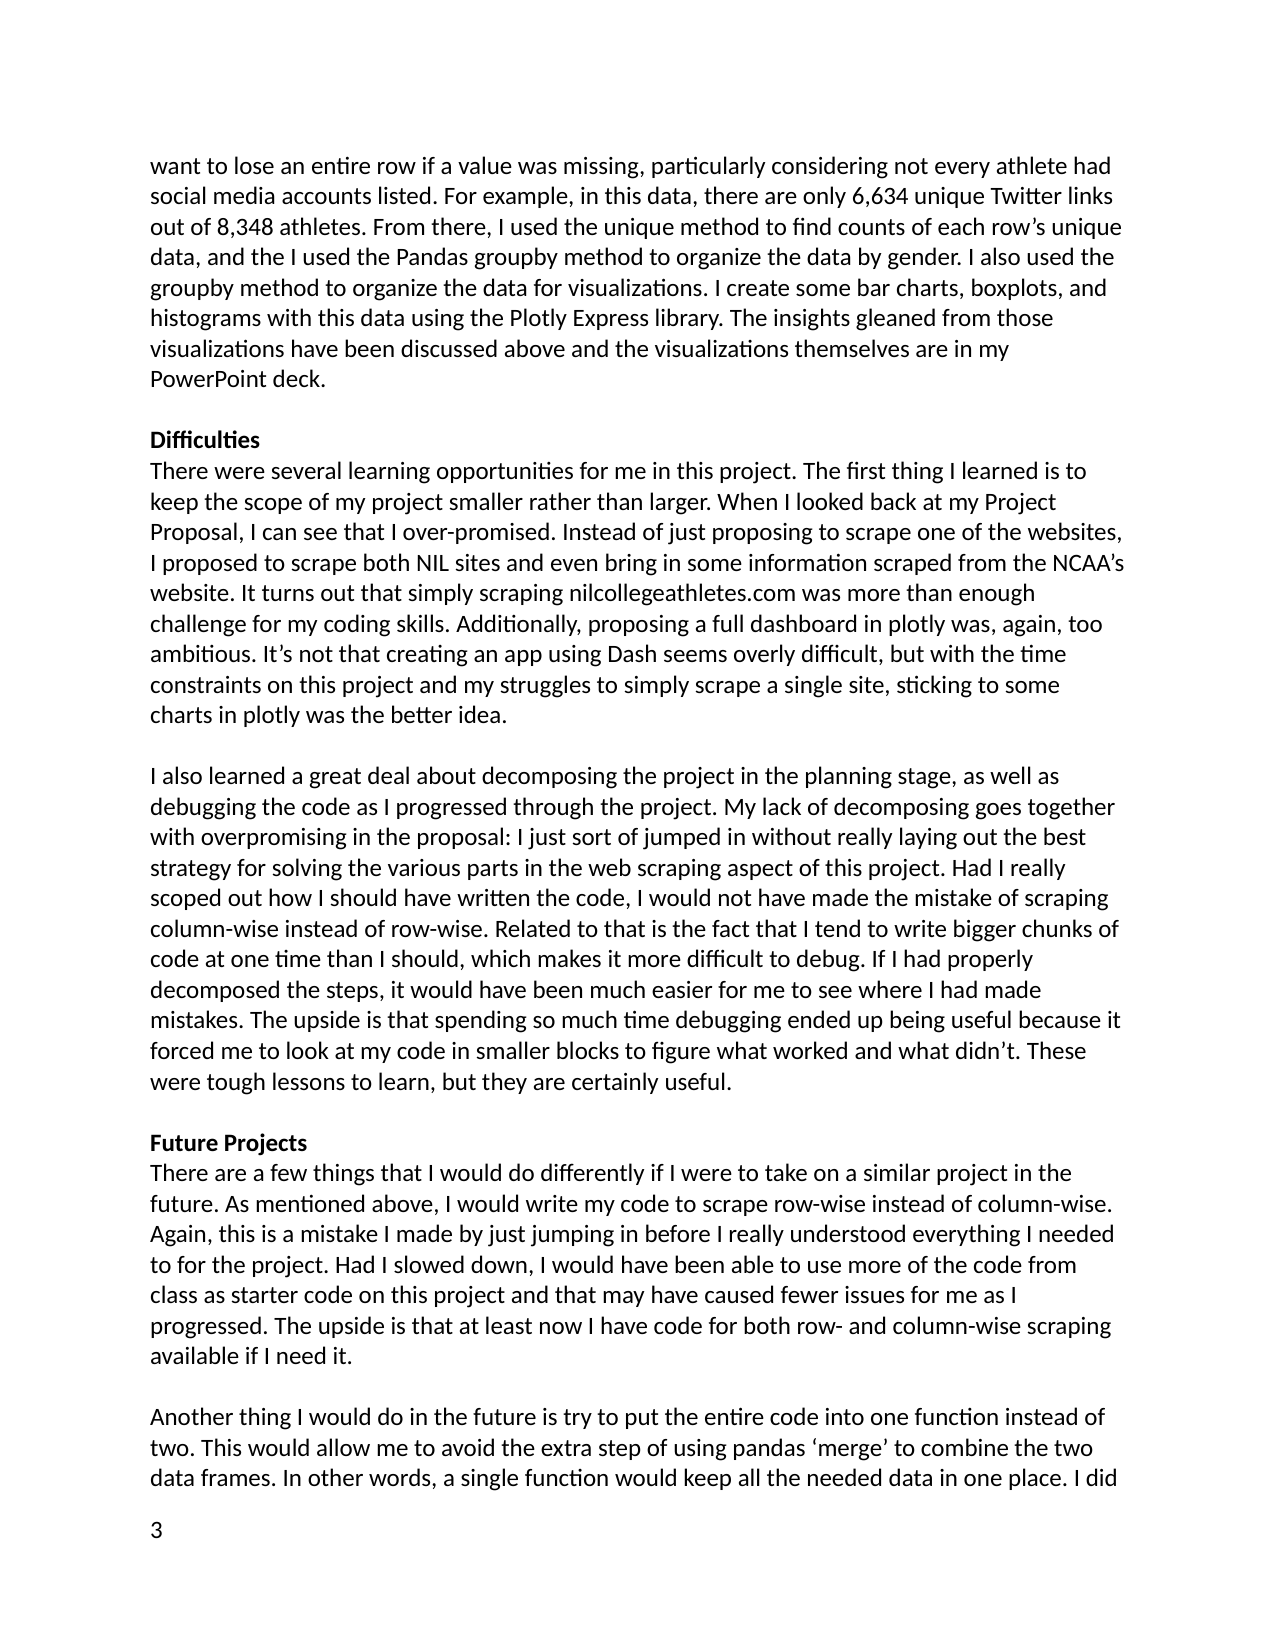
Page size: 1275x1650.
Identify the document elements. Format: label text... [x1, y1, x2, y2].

text Difficulties [150, 425, 1125, 455]
text There were several learning opportunities for me in this project. The first thing I learned is to keep the scope of my project smaller rather than larger. When I looked back at my Project Proposal, I can see that I over-promised. Instead of just proposing to scrape one of the websites, I proposed to scrape both NIL sites and even bring in some information scraped from the NCAA’s website. It turns out that simply scraping nilcollegeathletes.com was more than enough challenge for my coding skills. Additionally, proposing a full dashboard in plotly was, again, too ambitious. It’s not that creating an app using Dash seems overly difficult, but with the time constraints on this project and my struggles to simply scrape a single site, sticking to some charts in plotly was the better idea. [150, 455, 1125, 730]
text Future Projects [150, 1127, 1125, 1157]
text There are a few things that I would do differently if I were to take on a similar project in the future. As mentioned above, I would write my code to scrape row-wise instead of column-wise. Again, this is a mistake I made by just jumping in before I really understood everything I needed to for the project. Had I slowed down, I would have been able to use more of the code from class as starter code on this project and that may have caused fewer issues for me as I progressed. The upside is that at least now I have code for both row- and column-wise scraping available if I need it. [150, 1157, 1125, 1371]
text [150, 1401, 1125, 1493]
text I also learned a great deal about decomposing the project in the planning stage, as well as debugging the code as I progressed through the project. My lack of decomposing goes together with overpromising in the proposal: I just sort of jumped in without really laying out the best strategy for solving the various parts in the web scraping aspect of this project. Had I really scoped out how I should have written the code, I would not have made the mistake of scraping column-wise instead of row-wise. Related to that is the fact that I tend to write bigger chunks of code at one time than I should, which makes it more difficult to debug. If I had properly decomposed the steps, it would have been much easier for me to see where I had made mistakes. The upside is that spending so much time debugging ended up being useful because it forced me to look at my code in smaller blocks to figure what worked and what didn’t. These were tough lessons to learn, but they are certainly useful. [150, 760, 1125, 1096]
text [150, 150, 1125, 394]
